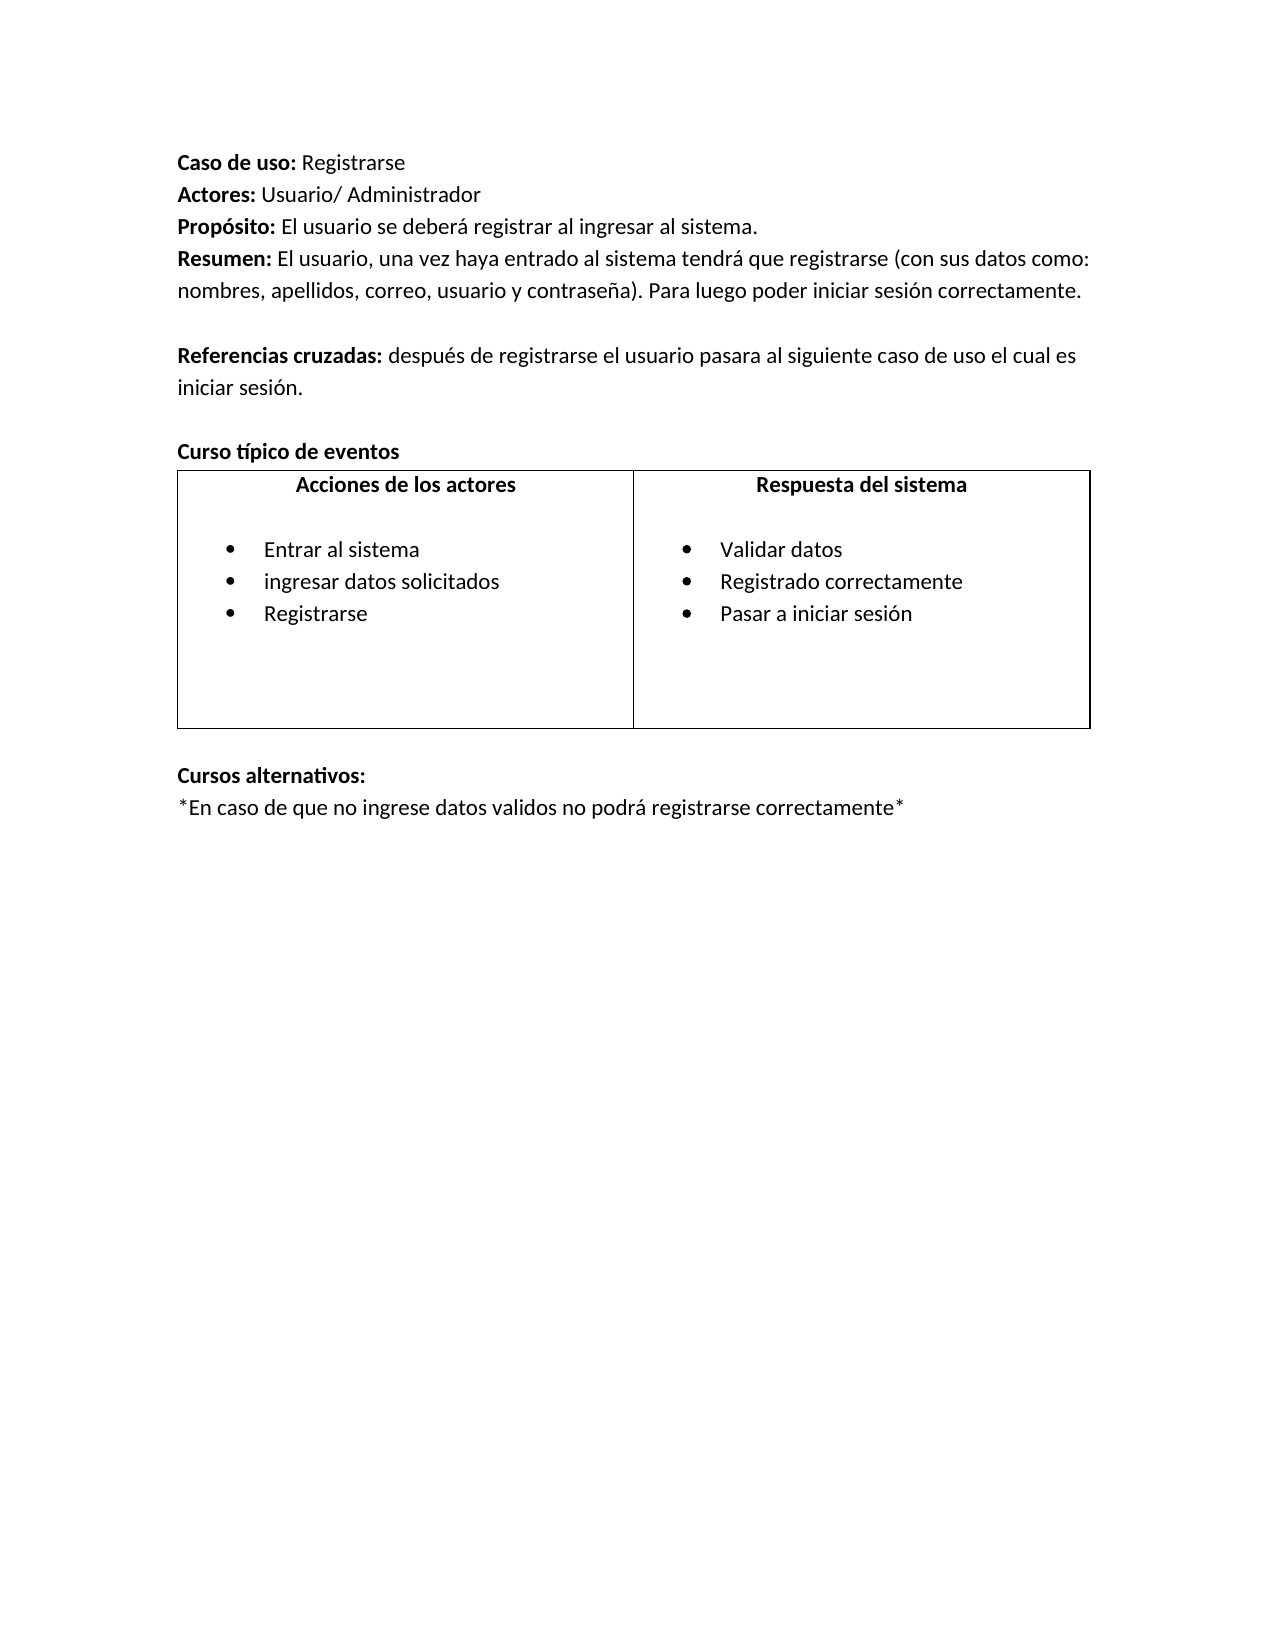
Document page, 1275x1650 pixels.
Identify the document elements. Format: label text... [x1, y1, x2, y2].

text Caso de uso: Registrarse [177, 148, 1098, 176]
text Actores: Usuario/ Administrador [177, 180, 1098, 208]
text Resumen: El usuario, una vez haya entrado al sistema tendrá que registrarse (con sus datos como: nombres, apellidos, correo, usuario y contraseña). Para luego poder iniciar sesión correctamente. [177, 244, 1098, 304]
table_header Respuesta del sistema Validar datos Registrado correctamente Pasar a iniciar sesión [634, 471, 1089, 728]
text Cursos alternativos: [177, 761, 1098, 789]
text *En caso de que no ingrese datos validos no podrá registrarse correctamente* [177, 793, 1098, 822]
text Propósito: El usuario se deberá registrar al ingresar al sistema. [177, 212, 1098, 240]
table_header Acciones de los actores Entrar al sistema ingresar datos solicitados Registrarse [178, 471, 633, 728]
text Curso típico de eventos [177, 437, 1098, 465]
text Referencias cruzadas: después de registrarse el usuario pasara al siguiente caso de uso el cual es iniciar sesión. [177, 341, 1098, 401]
